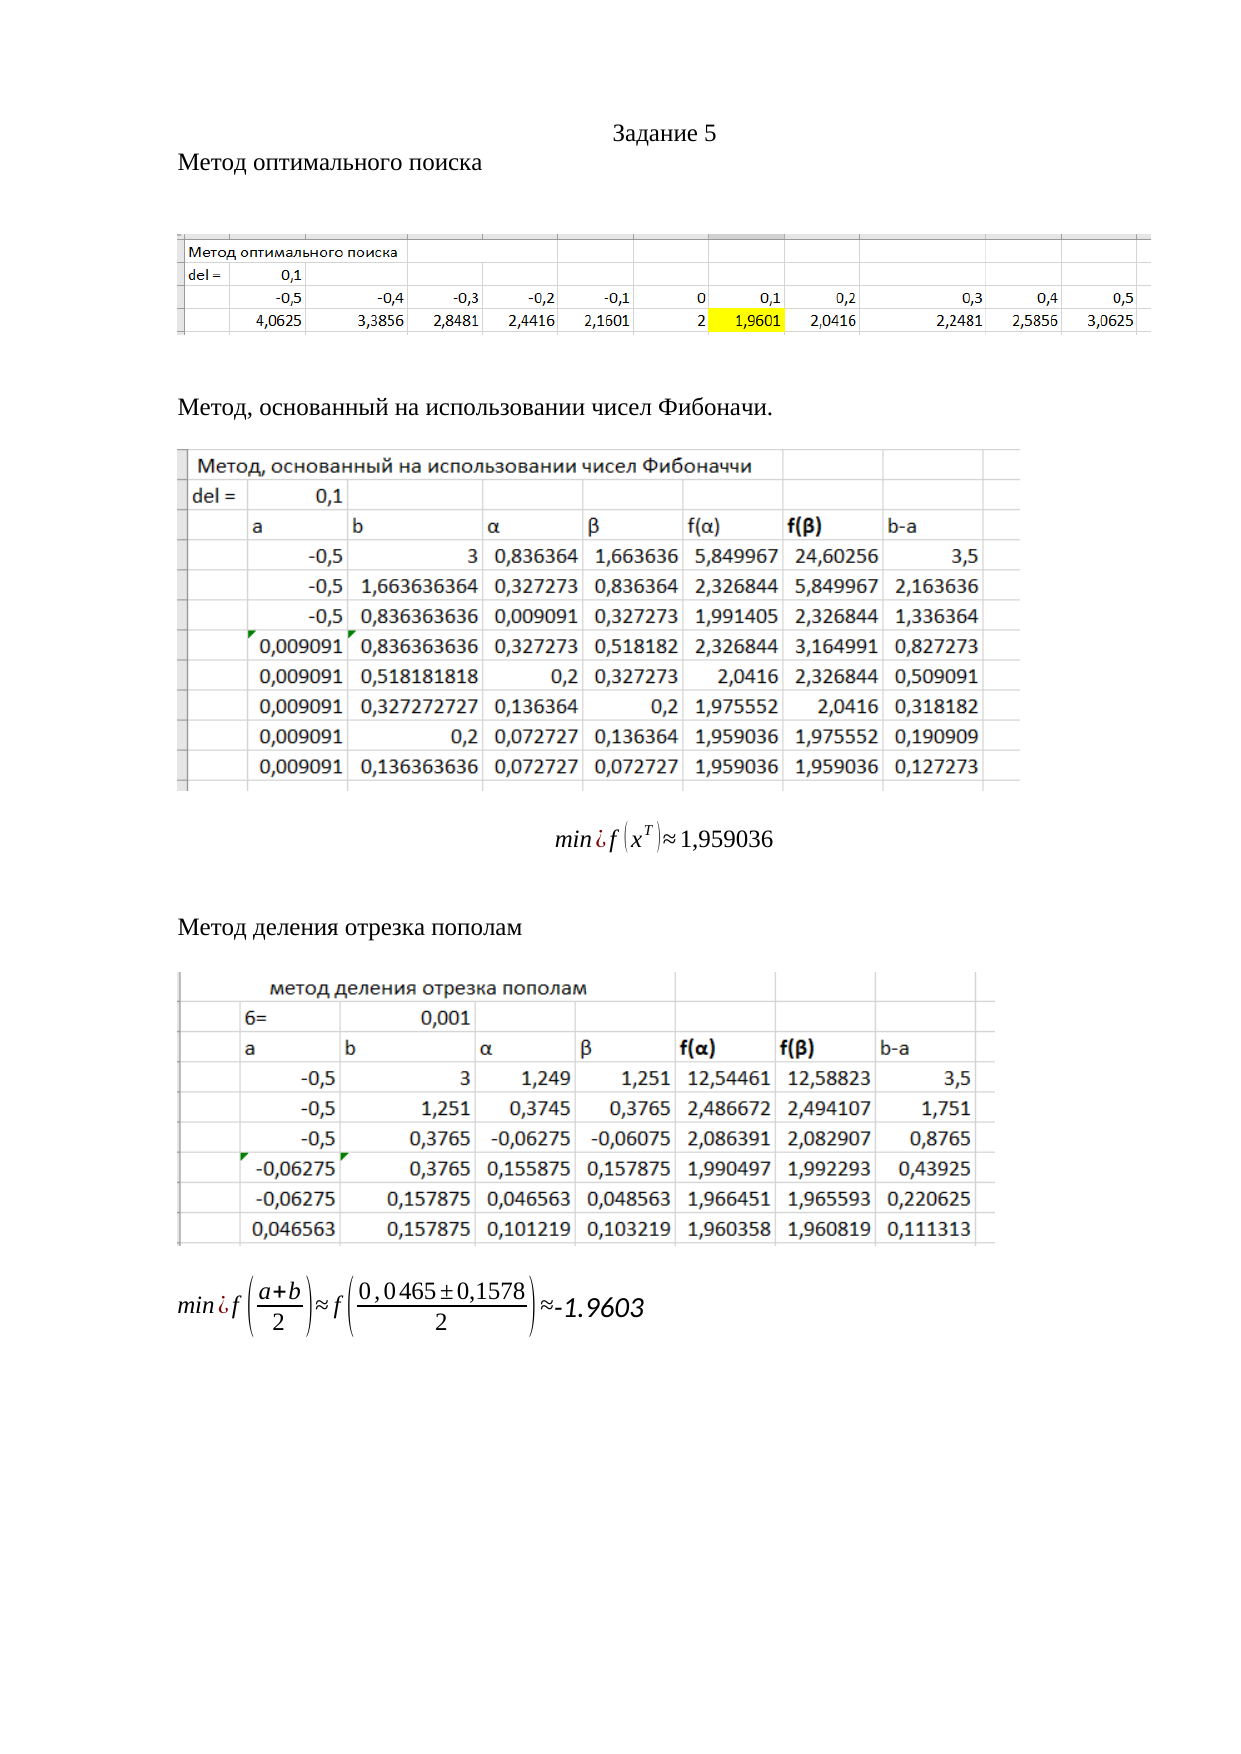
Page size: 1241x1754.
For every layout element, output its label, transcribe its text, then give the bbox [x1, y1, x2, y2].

text Задание 5 [177, 118, 1152, 147]
picture [177, 449, 1020, 791]
text Метод оптимального поиска [177, 147, 1152, 176]
text Метод деления отрезка пополам [177, 912, 1152, 940]
text Метод, основанный на использовании чисел Фибоначи. [177, 392, 1152, 421]
text -1.9603 [177, 1274, 1152, 1339]
picture [177, 234, 1151, 335]
picture [177, 972, 995, 1246]
